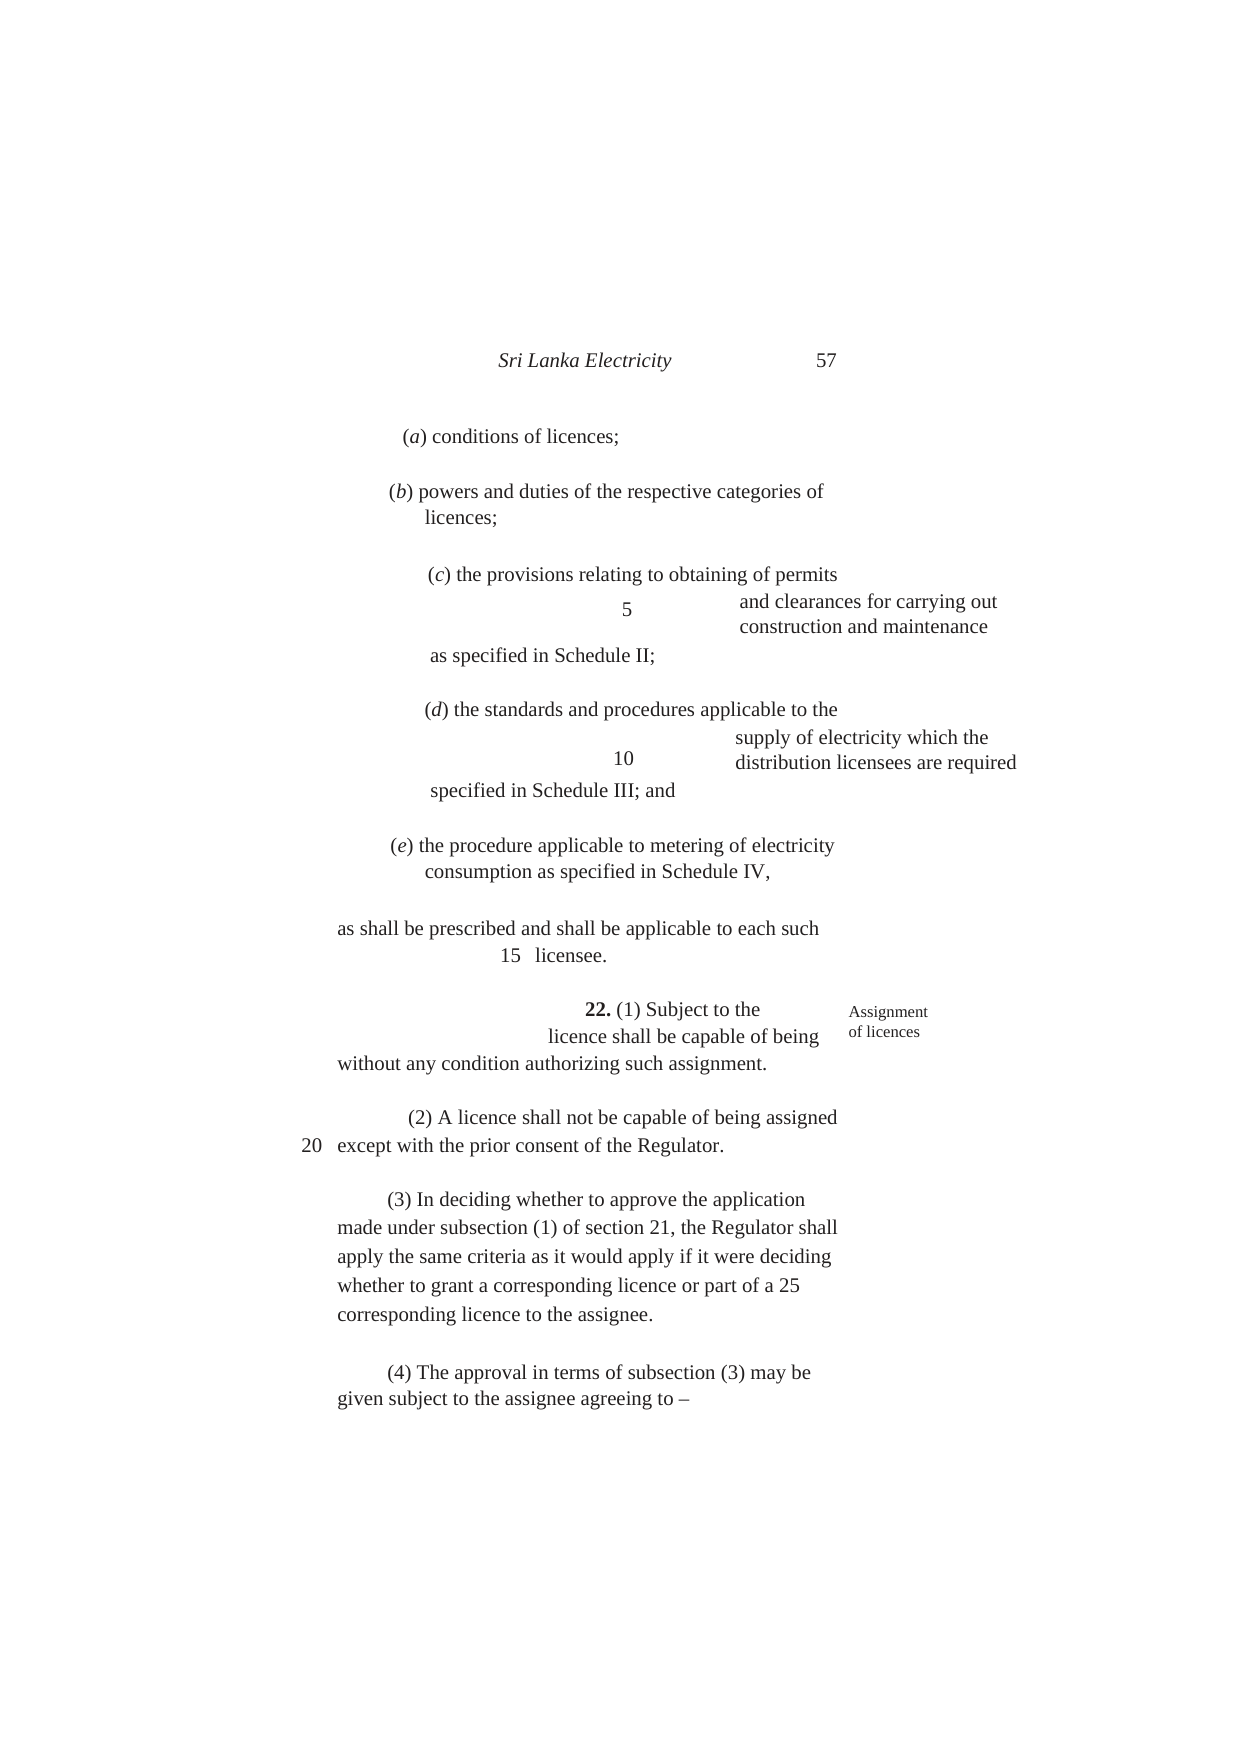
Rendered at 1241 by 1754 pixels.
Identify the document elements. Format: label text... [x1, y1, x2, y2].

table_header 5 [216, 588, 686, 642]
table_header 15 [214, 941, 527, 1050]
text (a) conditions of licences; [150, 424, 619, 448]
text (c) the provisions relating to obtaining of permits [150, 562, 838, 586]
table_header licensee. [527, 941, 840, 982]
table_header 10 [214, 723, 683, 777]
table_header and clearances for carrying out construction and maintenance activities undertaken by licensees [686, 588, 1155, 642]
text (e) the procedure applicable to metering of electricity consumption as specified in Schedule IV, [390, 833, 850, 884]
text without any condition authorizing such assignment. [337, 1052, 1090, 1075]
text 20 except with the prior consent of the Regulator. [301, 1133, 1090, 1157]
text (b) powers and duties of the respective categories of licences; [389, 478, 850, 530]
text as shall be prescribed and shall be applicable to each such [337, 916, 1090, 940]
text (4) The approval in terms of subsection (3) may be given subject to the assignee agreeing to – [337, 1360, 850, 1409]
text Sri Lanka Electricity 57 [498, 348, 1090, 372]
text as specified in Schedule II; [150, 643, 655, 667]
table_cell of licences [840, 1021, 1153, 1050]
table_header Assignment [840, 941, 1153, 1021]
text specified in Schedule III; and [150, 779, 675, 802]
text (2) A licence shall not be capable of being assigned [150, 1106, 838, 1129]
table_cell licence shall be capable of being assigned either with or [527, 1021, 840, 1050]
table_header supply of electricity which the distribution licensees are required to be complied with as [684, 723, 1153, 777]
text (d) the standards and procedures applicable to the [150, 697, 838, 721]
text (3) In deciding whether to approve the application made under subsection (1) of section 21, the Regulator shall apply the same criteria as it would apply if it were deciding whether to grant a corresponding licence or part of a 25 corresponding licence to the assignee. [301, 1187, 850, 1327]
table_cell 22. (1) Subject to the provisions of subsection (2), a [527, 982, 840, 1021]
